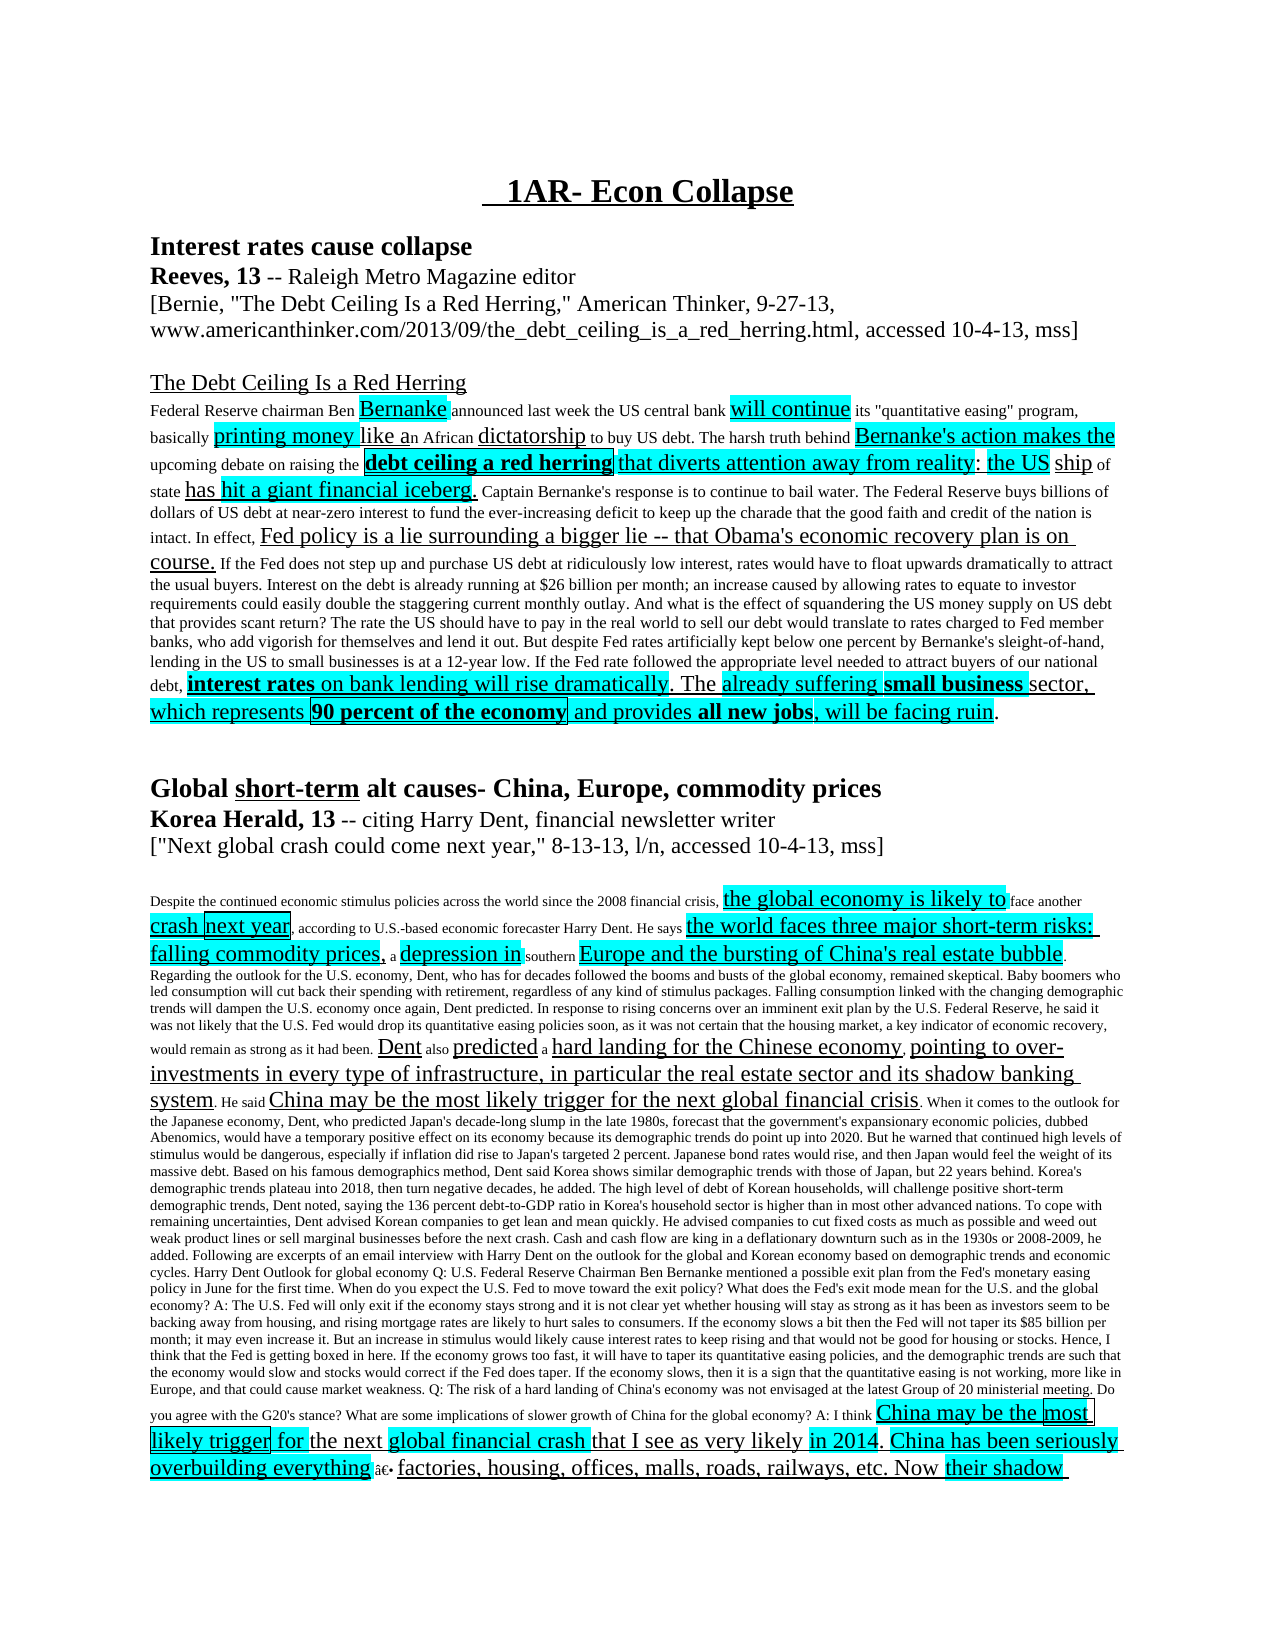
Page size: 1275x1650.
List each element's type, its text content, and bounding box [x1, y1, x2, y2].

text Federal Reserve chairman Ben Bernanke announced last week the US central bank will continue its "quantitative easing" program, basically printing money like an African dictatorship to buy US debt. The harsh truth behind Bernanke's action makes the upcoming debate on raising the debt ceiling a red herring that diverts attention away from reality: the US ship of state has hit a giant financial iceberg. Captain Bernanke's response is to continue to bail water. The Federal Reserve buys billions of dollars of US debt at near-zero interest to fund the ever-increasing deficit to keep up the charade that the good faith and credit of the nation is intact. In effect, Fed policy is a lie surrounding a bigger lie -- that Obama's economic recovery plan is on course. If the Fed does not step up and purchase US debt at ridiculously low interest, rates would have to float upwards dramatically to attract the usual buyers. Interest on the debt is already running at $26 billion per month; an increase caused by allowing rates to equate to investor requirements could easily double the staggering current monthly outlay. And what is the effect of squandering the US money supply on US debt that provides scant return? The rate the US should have to pay in the real world to sell our debt would translate to rates charged to Fed member banks, who add vigorish for themselves and lend it out. But despite Fed rates artificially kept below one percent by Bernanke's sleight-of-hand, lending in the US to small businesses is at a 12-year low. If the Fed rate followed the appropriate level needed to attract buyers of our national debt, interest rates on bank lending will rise dramatically. The already suffering small business sector, which represents 90 percent of the economy and provides all new jobs, will be facing ruin. [150, 395, 1125, 725]
subtitle Interest rates cause collapse [150, 230, 1125, 261]
text Reeves, 13 -- Raleigh Metro Magazine editor [150, 261, 1125, 290]
subtitle Global short-term alt causes- China, Europe, commodity prices [150, 772, 1125, 804]
text Korea Herald, 13 -- citing Harry Dent, financial newsletter writer [150, 804, 1125, 832]
subtitle 1AR- Econ Collapse [150, 171, 1125, 209]
text [Bernie, "The Debt Ceiling Is a Red Herring," American Thinker, 9-27-13, www.americanthinker.com/2013/09/the_debt_ceiling_is_a_red_herring.html, accessed 10-4-13, mss] [150, 290, 1125, 343]
text ["Next global crash could come next year," 8-13-13, l/n, accessed 10-4-13, mss] [150, 832, 1125, 859]
text The Debt Ceiling Is a Red Herring [150, 369, 1125, 395]
